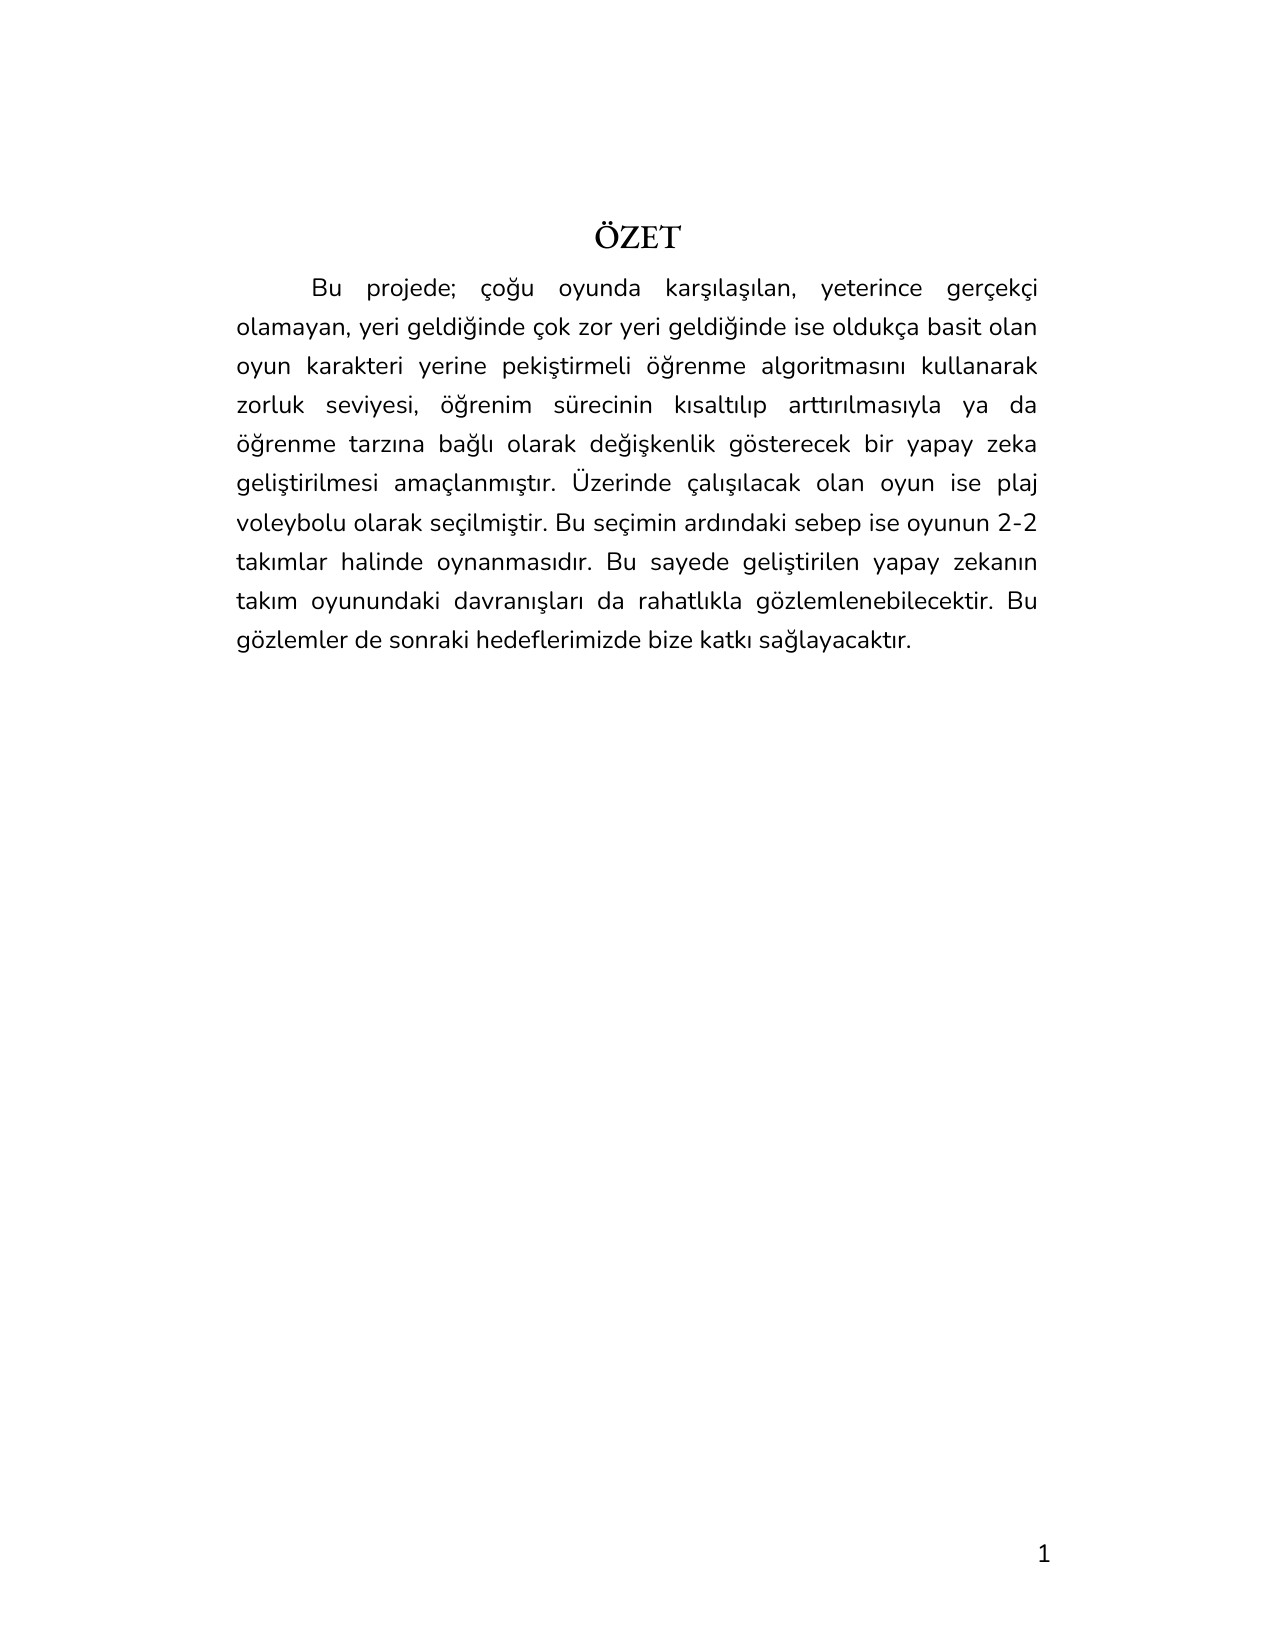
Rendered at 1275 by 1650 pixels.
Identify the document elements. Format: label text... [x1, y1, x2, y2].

text Bu projede; çoğu oyunda karşılaşılan, yeterince gerçekçi olamayan, yeri geldiğinde çok zor yeri geldiğinde ise oldukça basit olan oyun karakteri yerine pekiştirmeli öğrenme algoritmasını kullanarak zorluk seviyesi, öğrenim sürecinin kısaltılıp arttırılmasıyla ya da öğrenme tarzına bağlı olarak değişkenlik gösterecek bir yapay zeka geliştirilmesi amaçlanmıştır. Üzerinde çalışılacak olan oyun ise plaj voleybolu olarak seçilmiştir. Bu seçimin ardındaki sebep ise oyunun 2-2 takımlar halinde oynanmasıdır. Bu sayede geliştirilen yapay zekanın takım oyunundaki davranışları da rahatlıkla gözlemlenebilecektir. Bu gözlemler de sonraki hedeflerimizde bize katkı sağlayacaktır. [236, 271, 1039, 657]
subtitle ÖZET [236, 214, 1039, 258]
